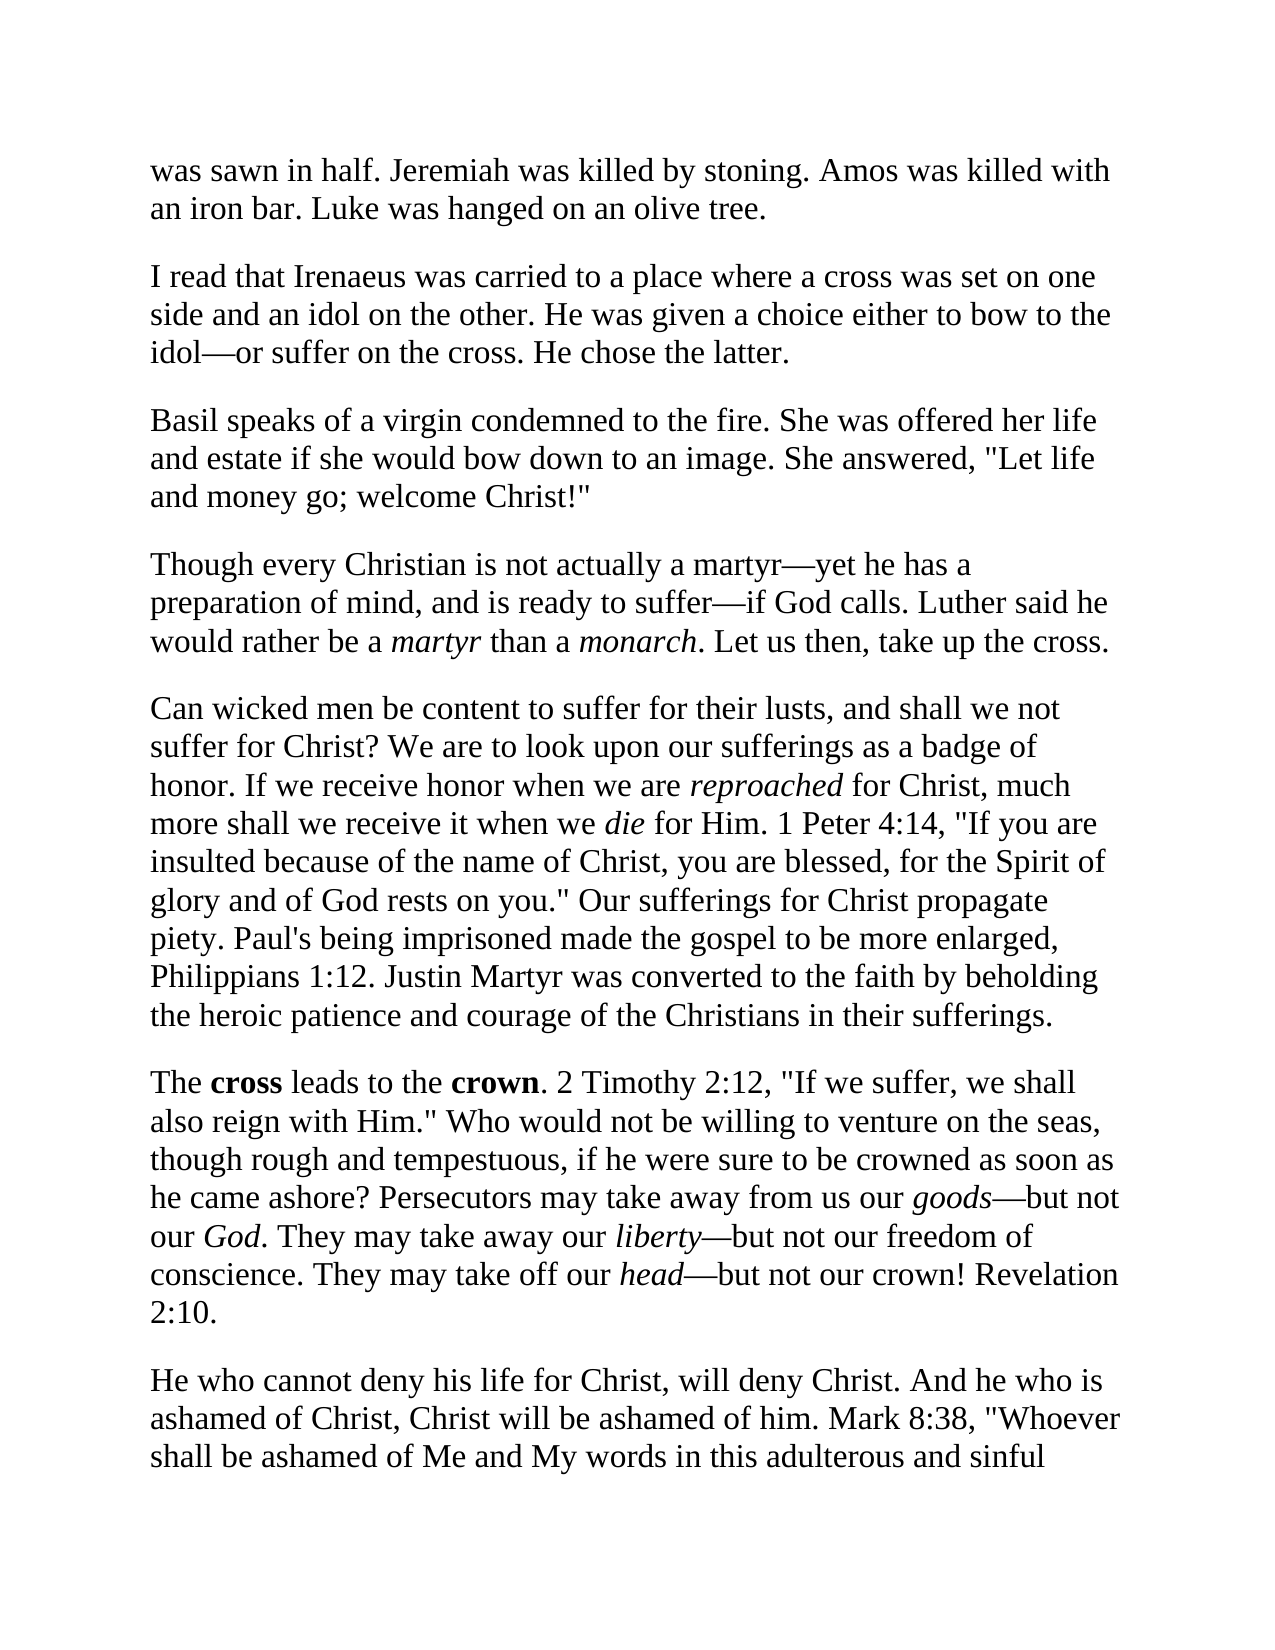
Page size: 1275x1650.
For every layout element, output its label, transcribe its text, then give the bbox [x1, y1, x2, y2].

text Though every Christian is not actually a martyr—yet he has a preparation of mind, and is ready to suffer—if God calls. Luther said he would rather be a martyr than a monarch. Let us then, take up the cross. [150, 544, 1125, 659]
text I read that Irenaeus was carried to a place where a cross was set on one side and an idol on the other. He was given a choice either to bow to the idol—or suffer on the cross. He chose the latter. [150, 256, 1125, 371]
text Basil speaks of a virgin condemned to the fire. She was offered her life and estate if she would bow down to an image. She answered, "Let life and money go; welcome Christ!" [150, 400, 1125, 515]
text Can wicked men be content to suffer for their lusts, and shall we not suffer for Christ? We are to look upon our sufferings as a badge of honor. If we receive honor when we are reproached for Christ, much more shall we receive it when we die for Him. 1 Peter 4:14, "If you are insulted because of the name of Christ, you are blessed, for the Spirit of glory and of God rests on you." Our sufferings for Christ propagate piety. Paul's being imprisoned made the gospel to be more enlarged, Philippians 1:12. Justin Martyr was converted to the faith by beholding the heroic patience and courage of the Christians in their sufferings. [150, 688, 1125, 1033]
text The cross leads to the crown. 2 Timothy 2:12, "If we suffer, we shall also reign with Him." Who would not be willing to venture on the seas, though rough and tempestuous, if he were sure to be crowned as soon as he came ashore? Persecutors may take away from us our goods—but not our God. They may take away our liberty—but not our freedom of conscience. They may take off our head—but not our crown! Revelation 2:10. [150, 1062, 1125, 1331]
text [150, 1360, 1125, 1475]
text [150, 150, 1125, 227]
